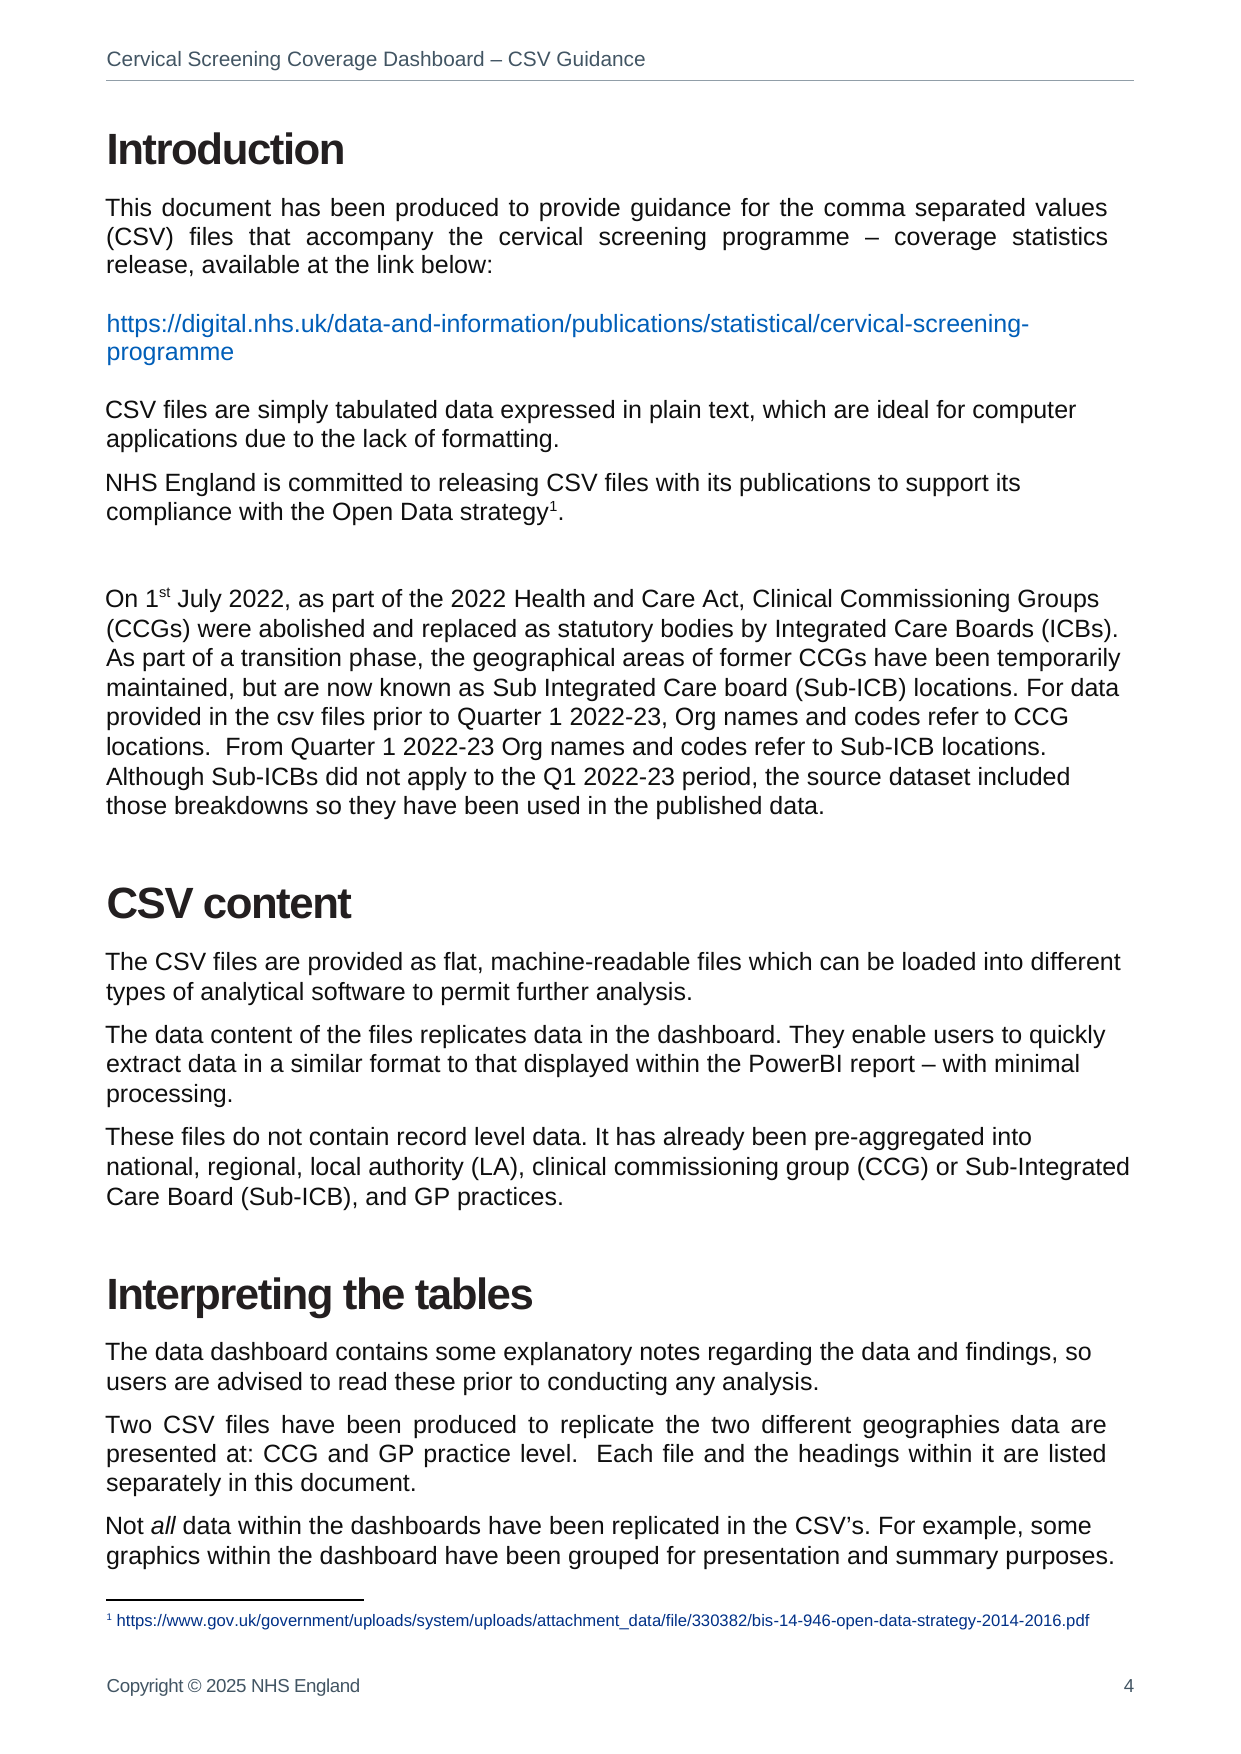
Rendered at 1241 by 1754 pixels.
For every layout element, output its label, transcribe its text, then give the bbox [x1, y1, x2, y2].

text NHS England is committed to releasing CSV files with its publications to support its compliance with the Open Data strategy. [105, 468, 1125, 526]
text https://digital.nhs.uk/data-and-information/publications/statistical/cervical-screening-programme [106, 309, 1134, 366]
text Two CSV files have been produced to replicate the two different geographies data are presented at: CCG and GP practice level. Each file and the headings within it are listed separately in this document. [105, 1410, 1109, 1497]
subtitle Interpreting the tables [106, 1268, 1134, 1318]
text The data dashboard contains some explanatory notes regarding the data and findings, so users are advised to read these prior to conducting any analysis. [105, 1337, 1134, 1396]
text The data content of the files replicates data in the dashboard. They enable users to quickly extract data in a similar format to that displayed within the PowerBI report – with minimal processing. [105, 1020, 1134, 1108]
text On 1st July 2022, as part of the 2022 Health and Care Act, Clinical Commissioning Groups (CCGs) were abolished and replaced as statutory bodies by Integrated Care Boards (ICBs). As part of a transition phase, the geographical areas of former CCGs have been temporarily maintained, but are now known as Sub Integrated Care board (Sub-ICB) locations. For data provided in the csv files prior to Quarter 1 2022-23, Org names and codes refer to CCG locations. From Quarter 1 2022-23 Org names and codes refer to Sub-ICB locations. Although Sub-ICBs did not apply to the Q1 2022-23 period, the source dataset included those breakdowns so they have been used in the published data. [105, 584, 1134, 820]
text This document has been produced to provide guidance for the comma separated values (CSV) files that accompany the cervical screening programme – coverage statistics release, available at the link below: [105, 192, 1109, 279]
text These files do not contain record level data. It has already been pre-aggregated into national, regional, local authority (LA), clinical commissioning group (CCG) or Sub-Integrated Care Board (Sub-ICB), and GP practices. [105, 1122, 1134, 1210]
subtitle Introduction [106, 123, 1134, 174]
text Not all data within the dashboards have been replicated in the CSV’s. For example, some graphics within the dashboard have been grouped for presentation and summary purposes. [105, 1511, 1134, 1570]
subtitle CSV content [106, 878, 1134, 928]
text CSV files are simply tabulated data expressed in plain text, which are ideal for computer applications due to the lack of formatting. [105, 395, 1134, 453]
text The CSV files are provided as flat, machine-readable files which can be loaded into different types of analytical software to permit further analysis. [105, 947, 1134, 1005]
